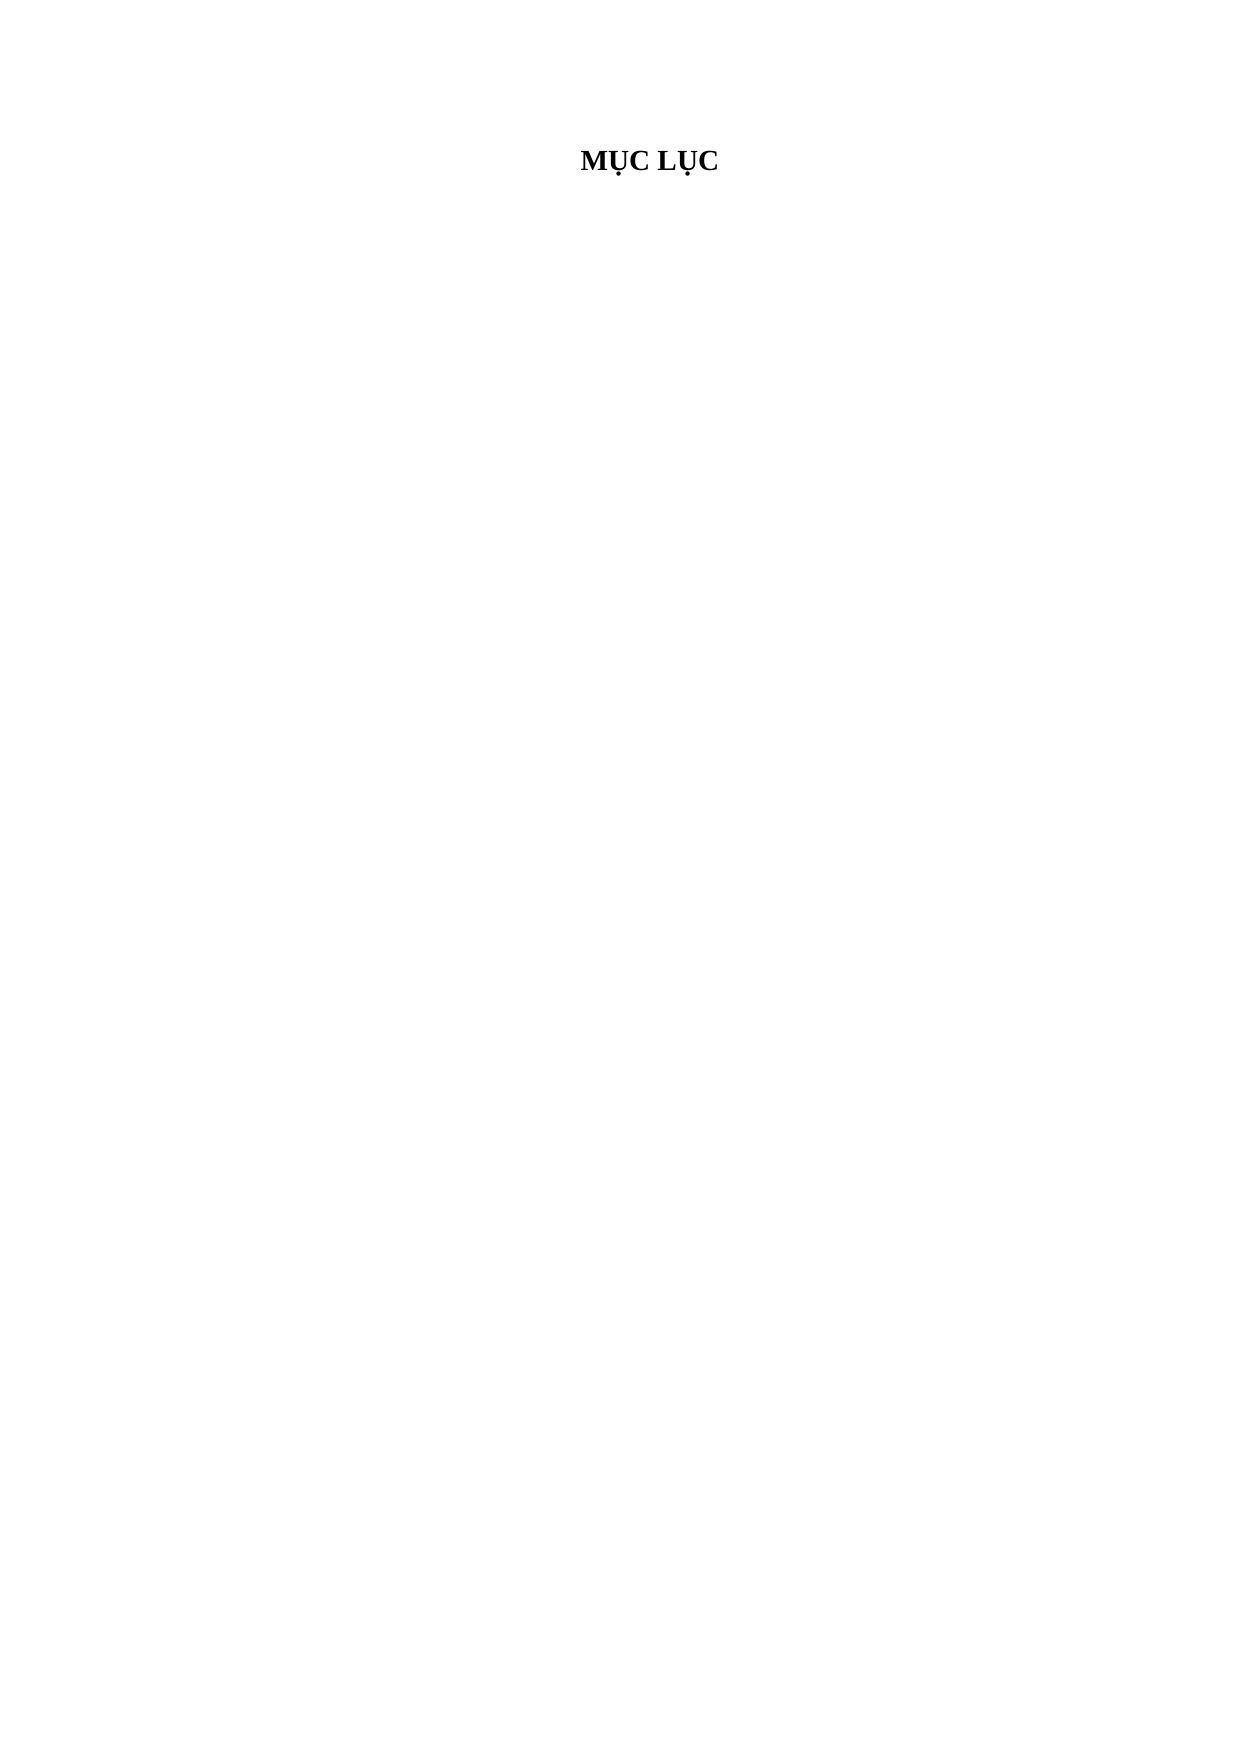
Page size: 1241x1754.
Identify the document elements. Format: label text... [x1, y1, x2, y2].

subtitle MỤC LỤC [177, 143, 1122, 177]
